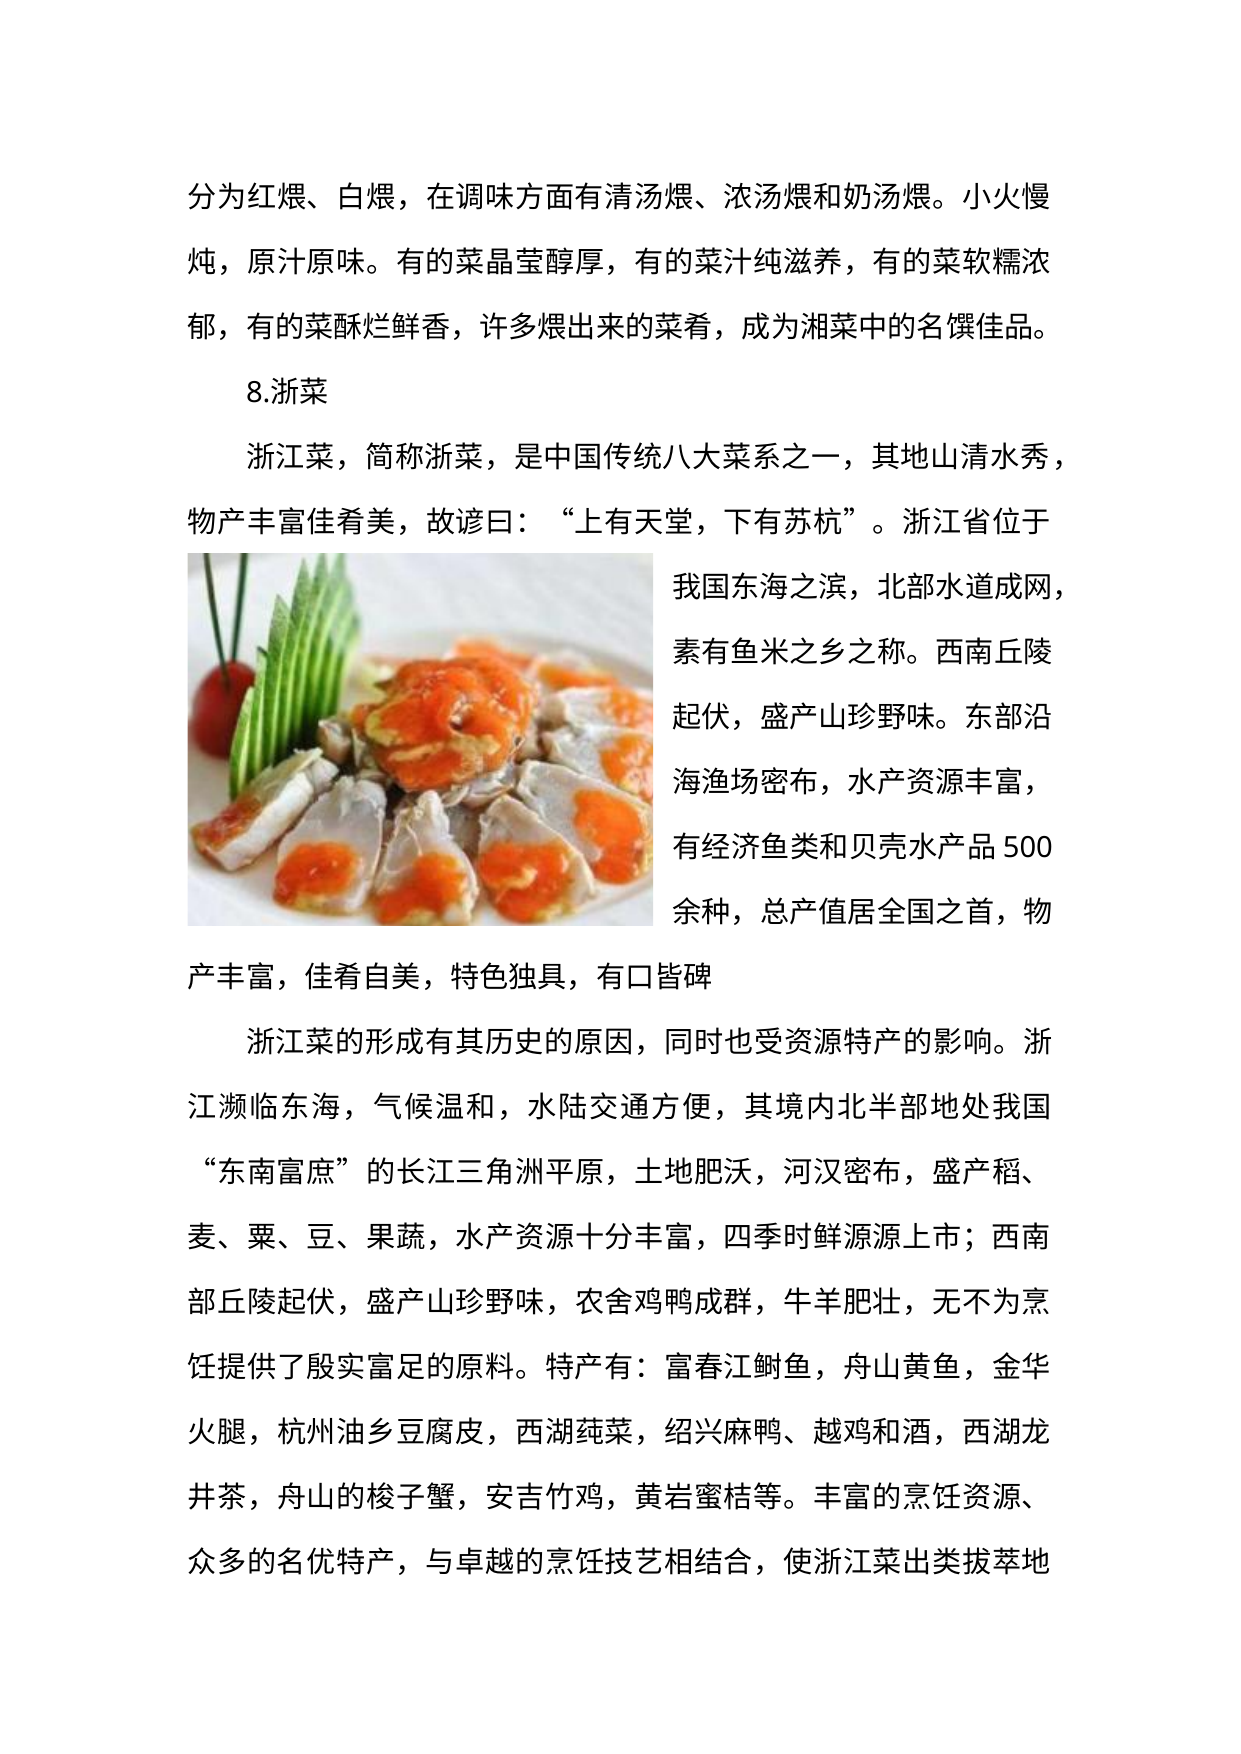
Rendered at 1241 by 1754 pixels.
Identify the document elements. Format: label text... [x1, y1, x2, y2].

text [187, 162, 1053, 357]
text 8.浙菜 [187, 357, 1053, 422]
picture [187, 553, 654, 926]
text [187, 1007, 1053, 1592]
